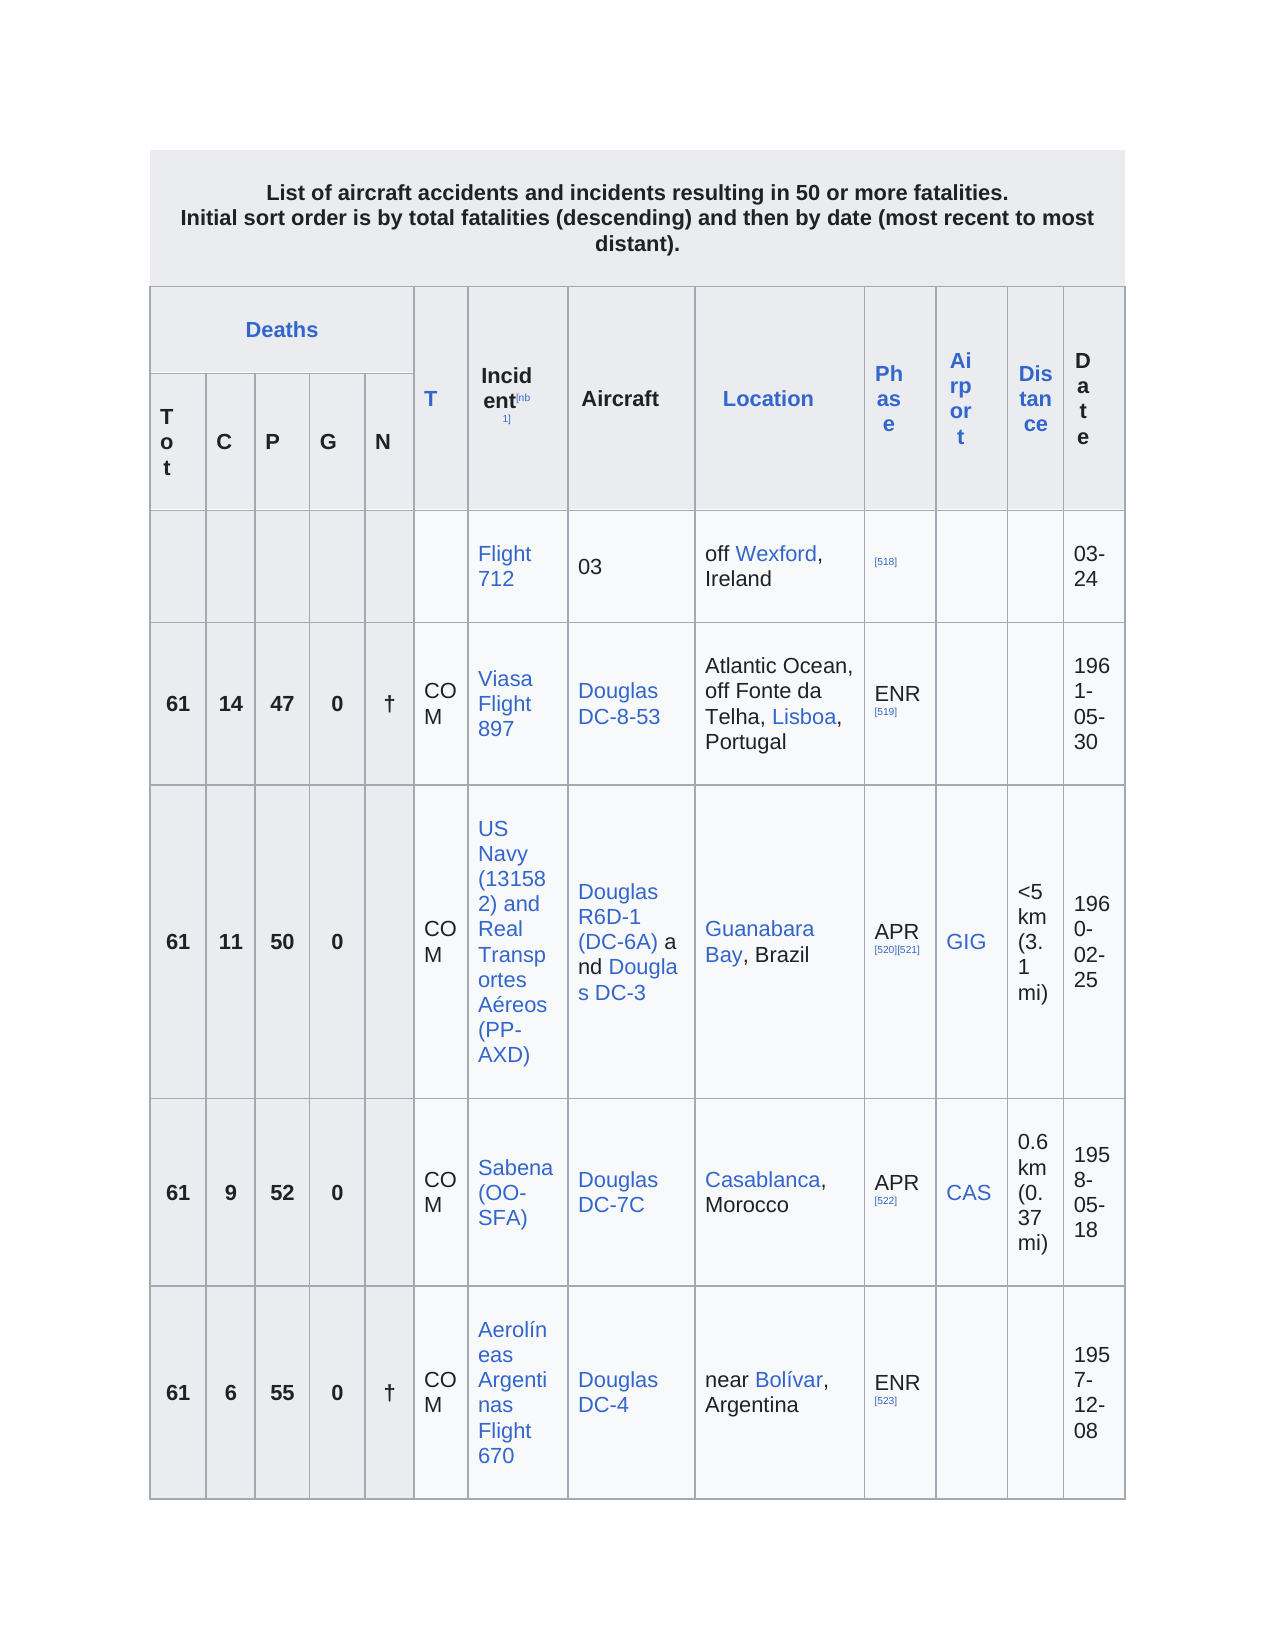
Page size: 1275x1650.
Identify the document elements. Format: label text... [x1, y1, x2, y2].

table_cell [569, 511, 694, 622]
table_cell Incident[nb 1] [469, 287, 567, 509]
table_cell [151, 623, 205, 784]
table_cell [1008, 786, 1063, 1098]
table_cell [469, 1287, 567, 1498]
table_cell Location [696, 287, 864, 509]
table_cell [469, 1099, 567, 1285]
table_cell Airport [937, 287, 1007, 509]
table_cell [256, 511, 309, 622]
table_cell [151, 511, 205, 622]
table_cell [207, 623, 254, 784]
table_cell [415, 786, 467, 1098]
table_cell Date [1064, 287, 1124, 509]
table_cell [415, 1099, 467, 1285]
table_cell Deaths [151, 287, 413, 372]
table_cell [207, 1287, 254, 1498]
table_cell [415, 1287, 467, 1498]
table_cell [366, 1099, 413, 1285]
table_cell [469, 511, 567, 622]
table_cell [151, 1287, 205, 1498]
table_cell Phase [865, 287, 935, 509]
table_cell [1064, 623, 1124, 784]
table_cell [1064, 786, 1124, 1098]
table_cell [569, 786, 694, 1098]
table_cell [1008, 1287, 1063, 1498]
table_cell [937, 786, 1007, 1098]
table_header List of aircraft accidents and incidents resulting in 50 or more fatalities. Initial sort order is by total fatalities (descending) and then by date (most recent to most distant). [150, 150, 1125, 286]
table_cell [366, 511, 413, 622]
table_cell N [366, 374, 413, 509]
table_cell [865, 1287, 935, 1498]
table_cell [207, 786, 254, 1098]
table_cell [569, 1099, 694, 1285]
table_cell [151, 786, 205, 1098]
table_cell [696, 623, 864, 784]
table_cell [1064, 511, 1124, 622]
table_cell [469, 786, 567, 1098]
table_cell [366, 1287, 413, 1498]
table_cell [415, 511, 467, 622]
table_cell G [310, 374, 364, 509]
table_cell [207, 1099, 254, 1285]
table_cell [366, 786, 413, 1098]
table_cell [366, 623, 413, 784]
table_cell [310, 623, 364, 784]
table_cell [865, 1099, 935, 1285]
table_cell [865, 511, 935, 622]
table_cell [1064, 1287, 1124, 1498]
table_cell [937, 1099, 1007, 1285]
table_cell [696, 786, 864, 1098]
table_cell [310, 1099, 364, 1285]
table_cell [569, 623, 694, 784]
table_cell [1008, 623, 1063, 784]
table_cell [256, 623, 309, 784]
table_cell T [415, 287, 467, 509]
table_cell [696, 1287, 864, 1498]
table_cell P [256, 374, 309, 509]
table_cell Aircraft [569, 287, 694, 509]
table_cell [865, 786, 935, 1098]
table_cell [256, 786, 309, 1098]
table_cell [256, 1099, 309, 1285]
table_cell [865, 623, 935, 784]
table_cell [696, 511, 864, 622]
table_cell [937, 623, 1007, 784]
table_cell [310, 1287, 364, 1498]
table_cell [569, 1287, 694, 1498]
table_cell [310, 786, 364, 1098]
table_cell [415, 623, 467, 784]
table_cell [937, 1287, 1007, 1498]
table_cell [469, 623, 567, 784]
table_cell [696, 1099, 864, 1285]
table_cell Tot [151, 374, 205, 509]
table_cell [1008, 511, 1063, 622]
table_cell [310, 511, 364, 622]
table_cell Distance [1008, 287, 1063, 509]
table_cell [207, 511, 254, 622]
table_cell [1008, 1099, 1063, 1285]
table_cell C [207, 374, 254, 509]
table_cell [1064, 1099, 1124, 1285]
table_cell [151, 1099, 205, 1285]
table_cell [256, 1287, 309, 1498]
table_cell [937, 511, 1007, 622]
